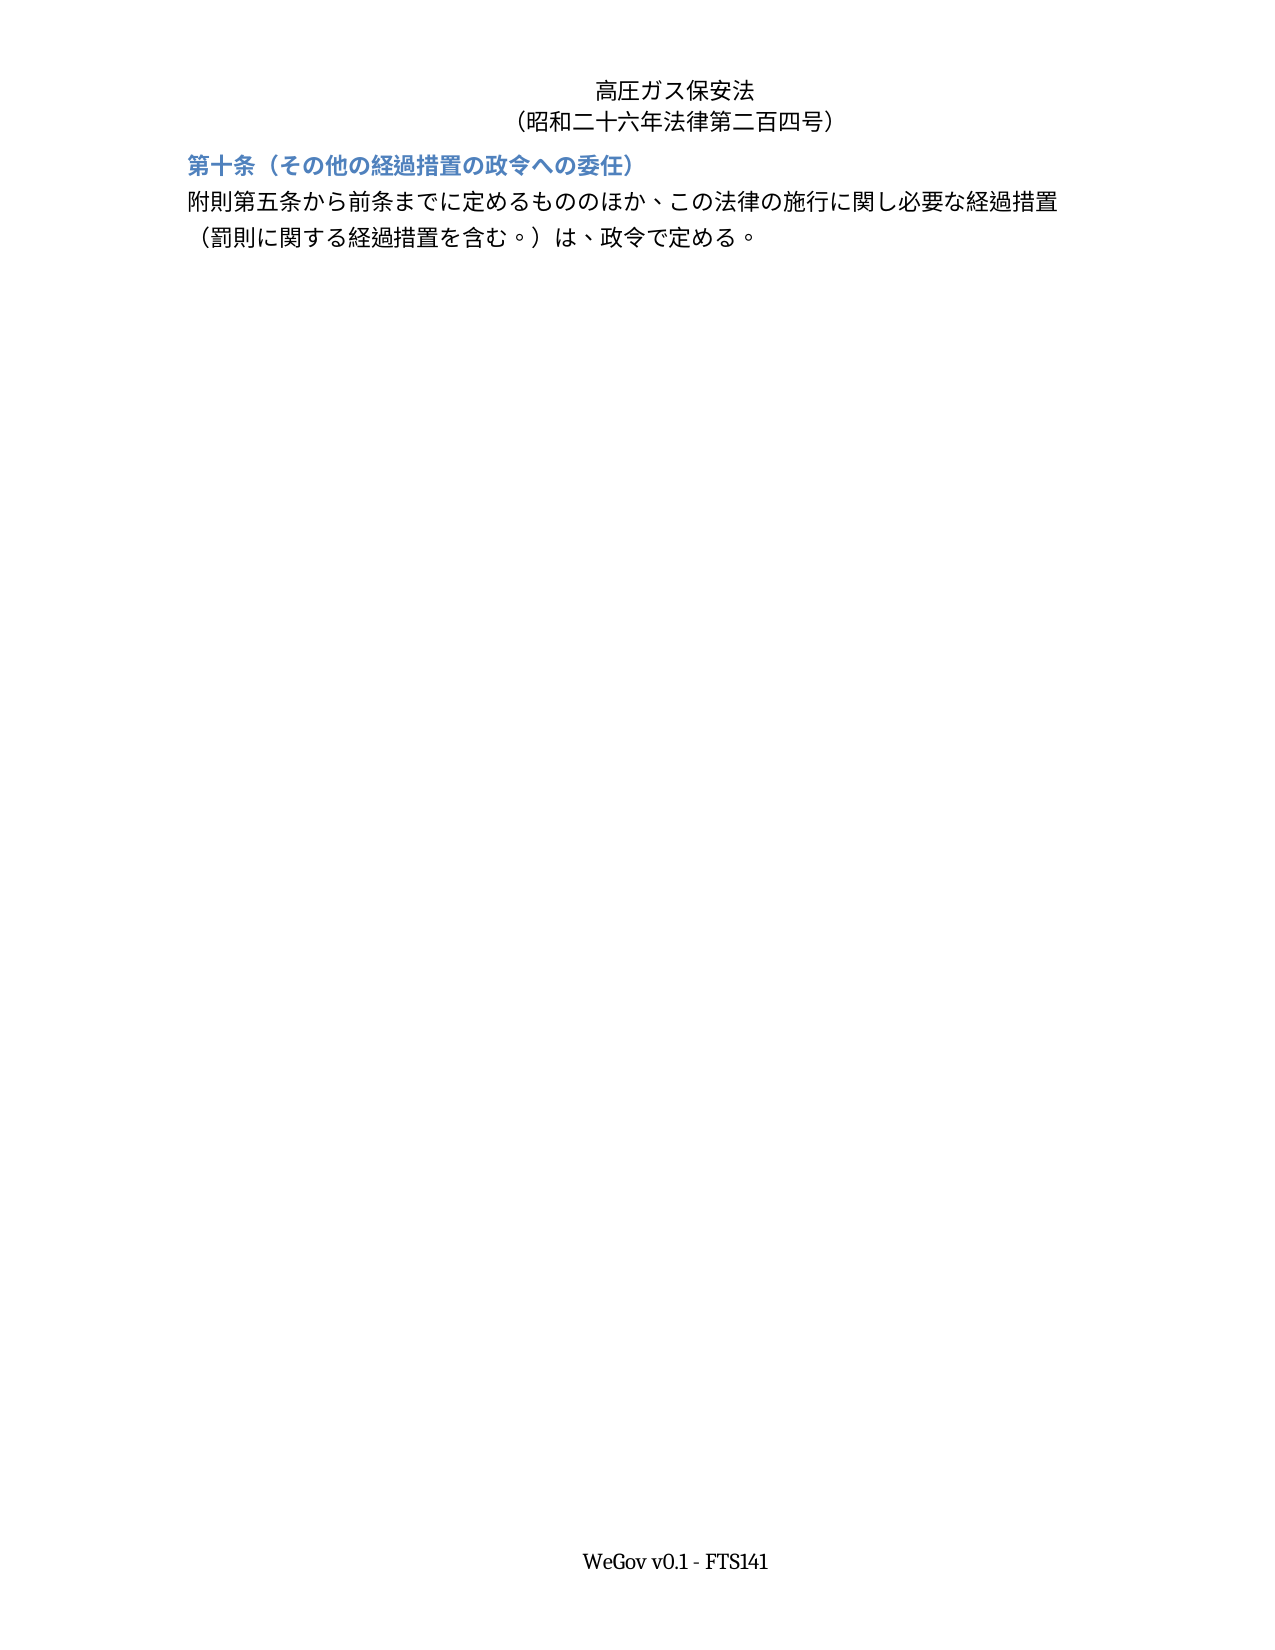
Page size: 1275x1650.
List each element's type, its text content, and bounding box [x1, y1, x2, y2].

subtitle 第十条（その他の経過措置の政令への委任） [187, 150, 1087, 181]
text 附則第五条から前条までに定めるもののほか、この法律の施行に関し必要な経過措置（罰則に関する経過措置を含む。）は、政令で定める。 [187, 186, 1087, 253]
